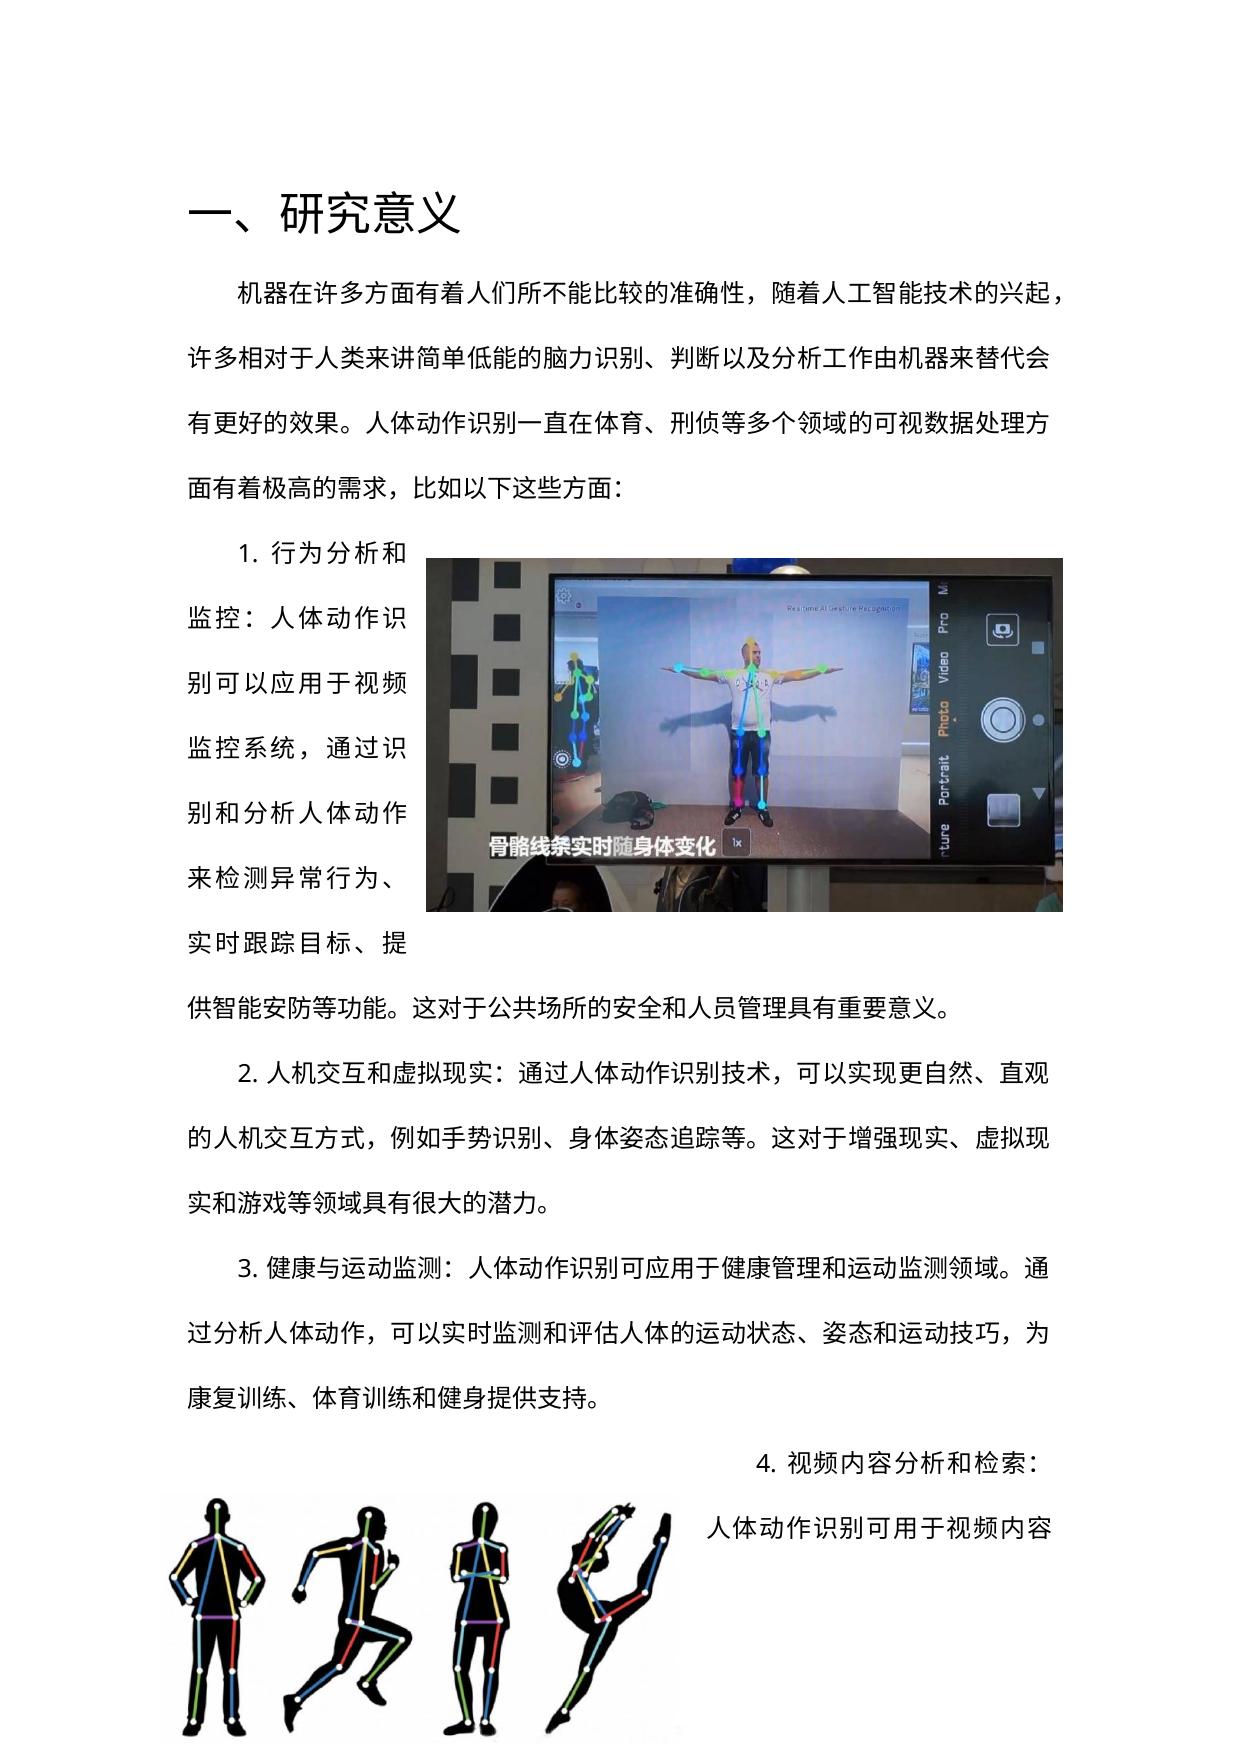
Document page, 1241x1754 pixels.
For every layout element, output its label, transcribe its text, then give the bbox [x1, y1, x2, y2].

picture [426, 558, 1063, 912]
picture [161, 1464, 687, 1744]
list 机器在许多方面有着人们所不能比较的准确性，随着人工智能技术的兴起，许多相对于人类来讲简单低能的脑力识别、判断以及分析工作由机器来替代会有更好的效果。人体动作识别一直在体育、刑侦等多个领域的可视数据处理方面有着极高的需求，比如以下这些方面： [187, 259, 1053, 519]
list 研究意义 [187, 162, 1053, 259]
list 3. 健康与运动监测：人体动作识别可应用于健康管理和运动监测领域。通过分析人体动作，可以实时监测和评估人体的运动状态、姿态和运动技巧，为康复训练、体育训练和健身提供支持。 [187, 1234, 1053, 1429]
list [187, 1429, 1053, 1559]
list 2. 人机交互和虚拟现实：通过人体动作识别技术，可以实现更自然、直观的人机交互方式，例如手势识别、身体姿态追踪等。这对于增强现实、虚拟现实和游戏等领域具有很大的潜力。 [187, 1039, 1053, 1234]
